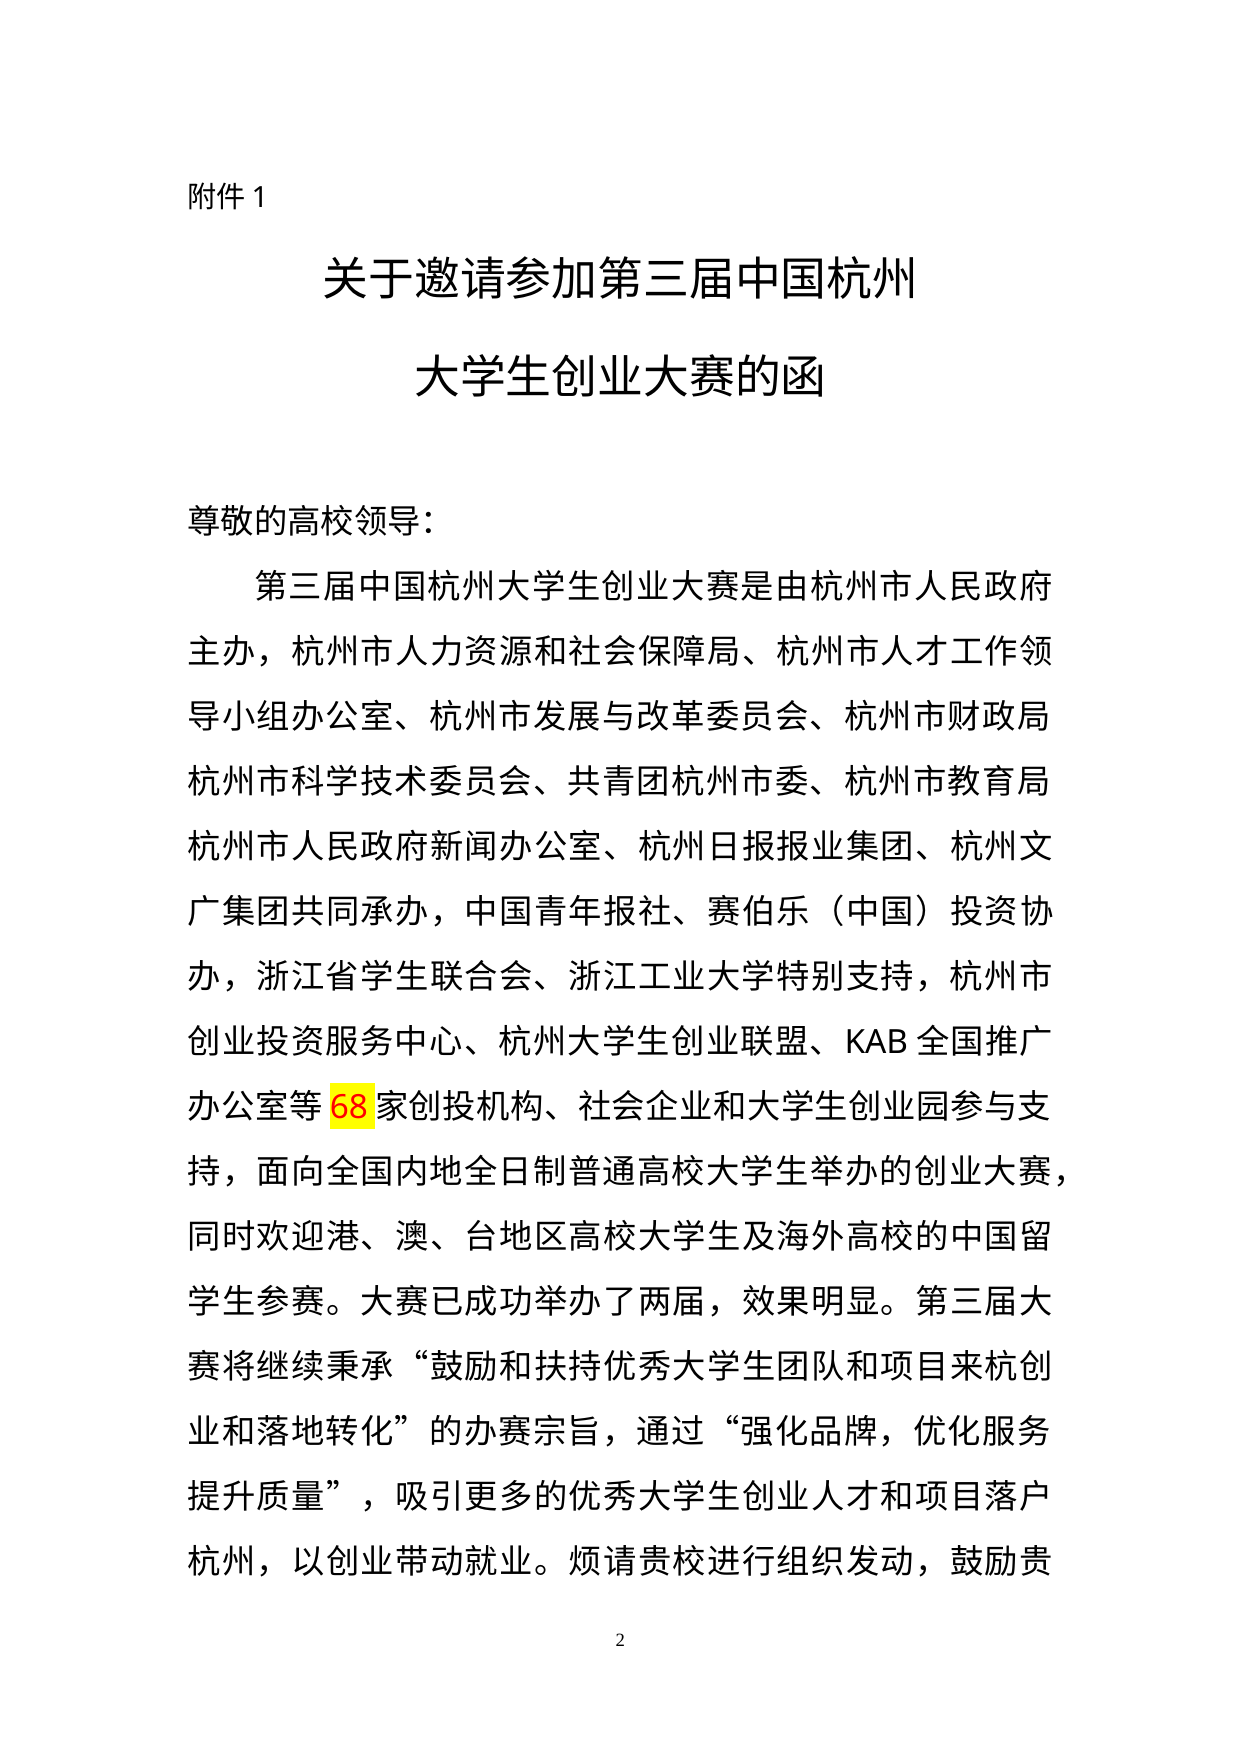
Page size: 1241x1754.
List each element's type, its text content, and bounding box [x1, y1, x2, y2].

text 附件1 [187, 162, 1053, 227]
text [187, 552, 1053, 1592]
text 大学生创业大赛的函 [187, 324, 1053, 422]
text 关于邀请参加第三届中国杭州 [187, 227, 1053, 324]
text 尊敬的高校领导： [187, 487, 1053, 552]
